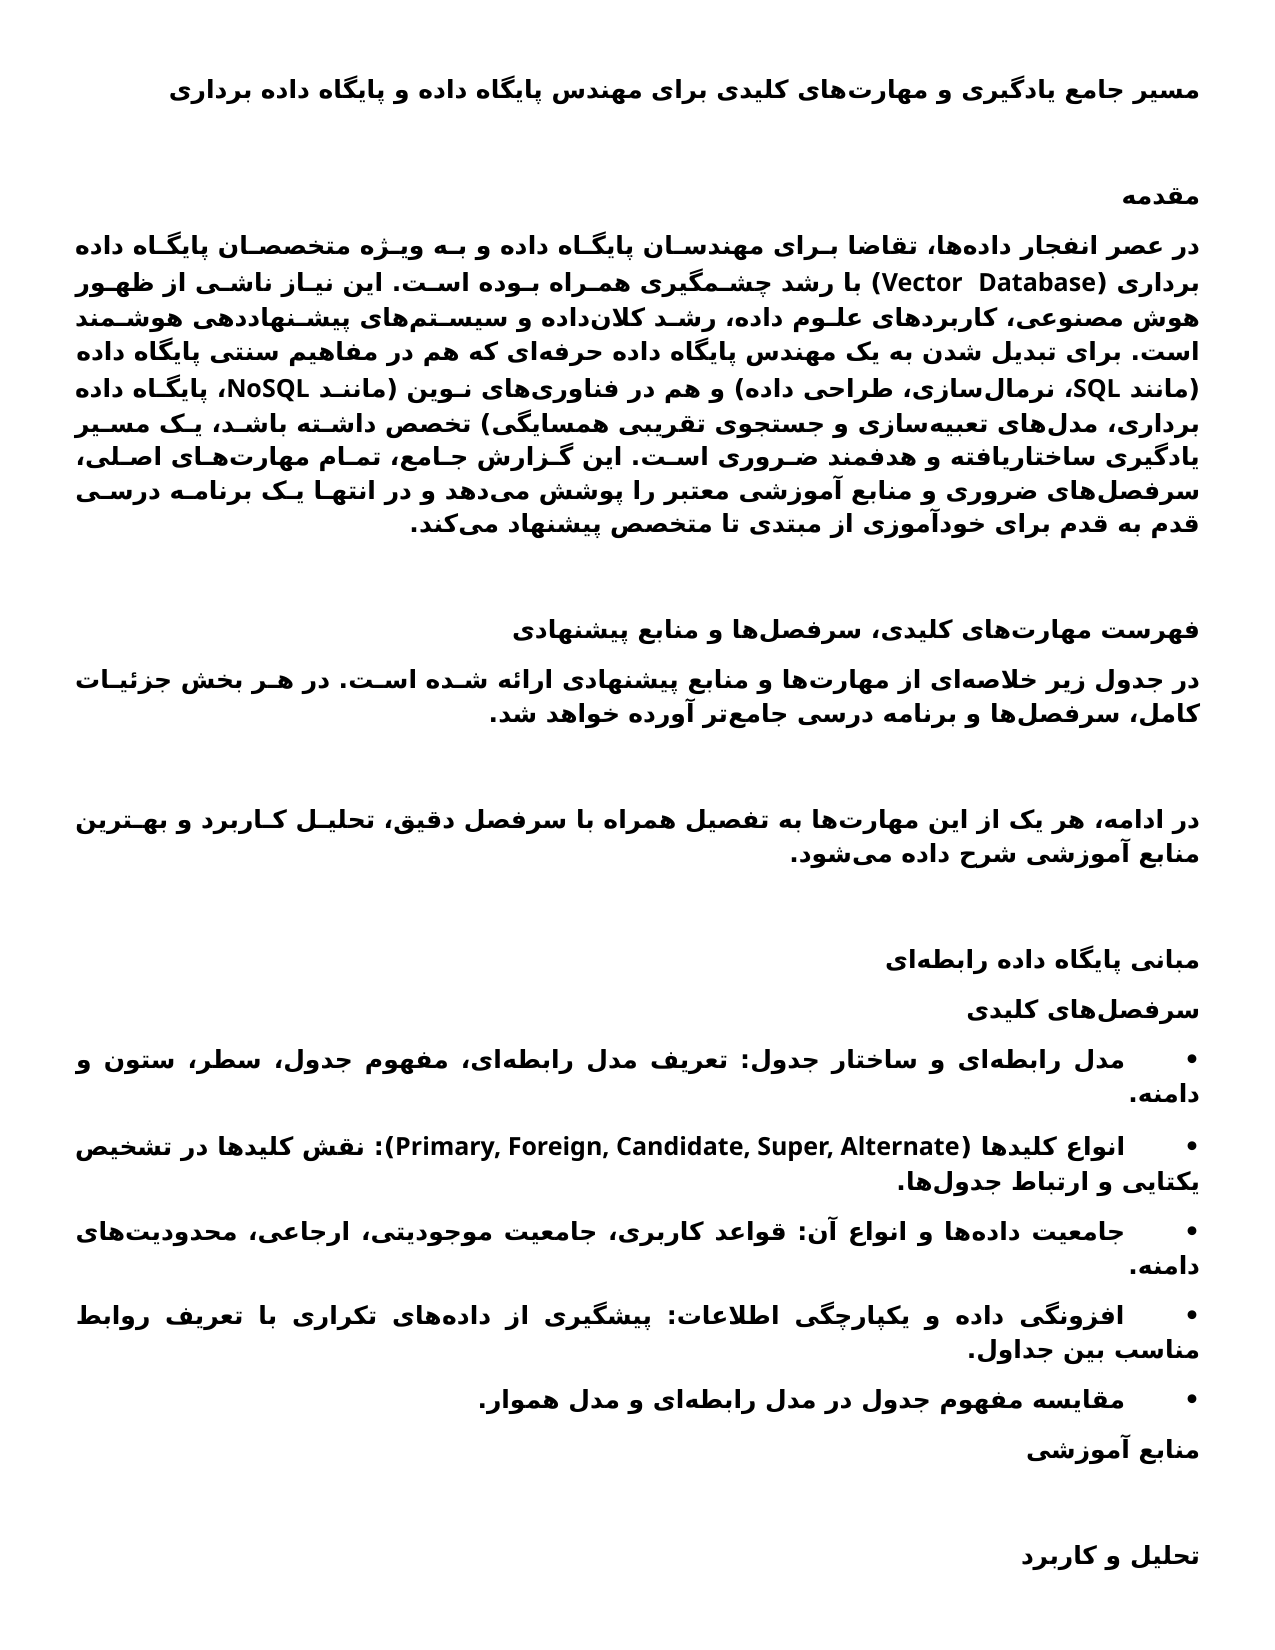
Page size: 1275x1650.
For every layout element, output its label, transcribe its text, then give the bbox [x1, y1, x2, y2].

text • مقایسه مفهوم جدول در مدل رابطه‌ای و مدل هموار. [75, 1385, 1200, 1414]
text در ادامه، هر یک از این مهارت‌ها به تفصیل همراه با سرفصل دقیق، تحلیل کاربرد و بهترین منابع آموزشی شرح داده می‌شود. [75, 805, 1200, 868]
text • افزونگی داده و یکپارچگی اطلاعات: پیشگیری از داده‌های تکراری با تعریف روابط مناسب بین جداول. [75, 1301, 1200, 1364]
text تحلیل و کاربرد [75, 1541, 1200, 1571]
text در عصر انفجار داده‌ها، تقاضا برای مهندسان پایگاه داده و به ویژه متخصصان پایگاه داده برداری (Vector Database) با رشد چشمگیری همراه بوده است. این نیاز ناشی از ظهور هوش مصنوعی، کاربردهای علوم داده، رشد کلان‌داده و سیستم‌های پیشنهاددهی هوشمند است. برای تبدیل شدن به یک مهندس پایگاه داده حرفه‌ای که هم در مفاهیم سنتی پایگاه داده (مانند SQL، نرمال‌سازی، طراحی داده) و هم در فناوری‌های نوین (مانند NoSQL، پایگاه داده برداری، مدل‌های تعبیه‌سازی و جستجوی تقریبی همسایگی) تخصص داشته باشد، یک مسیر یادگیری ساختاریافته و هدفمند ضروری است. این گزارش جامع، تمام مهارت‌های اصلی، سرفصل‌های ضروری و منابع آموزشی معتبر را پوشش می‌دهد و در انتها یک برنامه درسی قدم به قدم برای خودآموزی از مبتدی تا متخصص پیشنهاد می‌کند. [75, 231, 1200, 538]
text فهرست مهارت‌های کلیدی، سرفصل‌ها و منابع پیشنهادی [75, 615, 1200, 644]
text مبانی پایگاه داده رابطه‌ای [75, 945, 1200, 974]
text سرفصل‌های کلیدی [75, 995, 1200, 1024]
text • مدل رابطه‌ای و ساختار جدول: تعریف مدل رابطه‌ای، مفهوم جدول، سطر، ستون و دامنه. [75, 1045, 1200, 1108]
text در جدول زیر خلاصه‌ای از مهارت‌ها و منابع پیشنهادی ارائه شده است. در هر بخش جزئیات کامل، سرفصل‌ها و برنامه درسی جامع‌تر آورده خواهد شد. [75, 666, 1200, 728]
text • انواع کلیدها (Primary, Foreign, Candidate, Super, Alternate): نقش کلیدها در تشخیص یکتایی و ارتباط جدول‌ها. [75, 1129, 1200, 1197]
text مقدمه [75, 181, 1200, 210]
text منابع آموزشی [75, 1435, 1200, 1464]
text • جامعیت داده‌ها و انواع آن: قواعد کاربری، جامعیت موجودیتی، ارجاعی، محدودیت‌های دامنه. [75, 1218, 1200, 1280]
text مسیر جامع یادگیری و مهارت‌های کلیدی برای مهندس پایگاه داده و پایگاه داده برداری [75, 75, 1200, 104]
